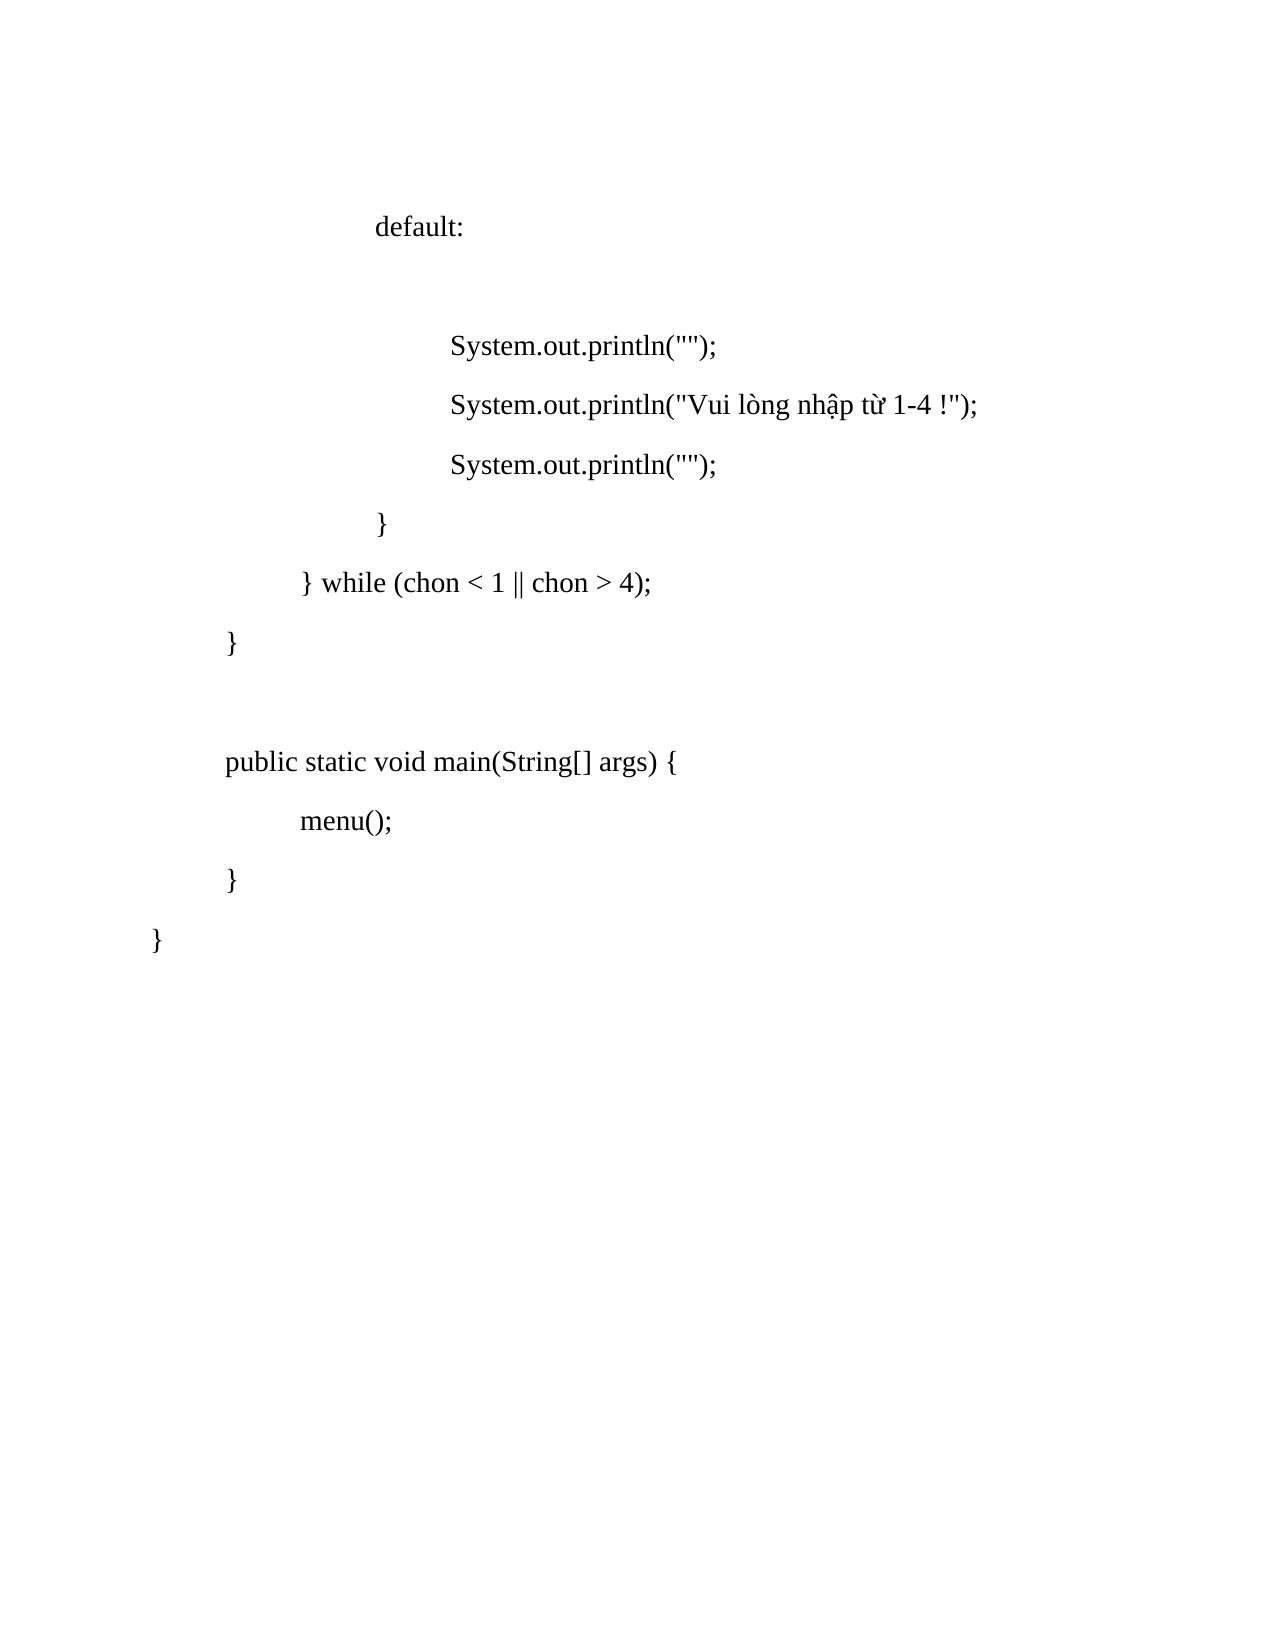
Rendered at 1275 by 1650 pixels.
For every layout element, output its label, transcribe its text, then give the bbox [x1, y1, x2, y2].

text } [150, 506, 1125, 540]
text System.out.println(""); [150, 328, 1125, 362]
text default: [150, 209, 1125, 243]
text System.out.println("Vui lòng nhập từ 1-4 !"); [150, 387, 1125, 421]
text } while (chon < 1 || chon > 4); [150, 566, 1125, 599]
text } [150, 625, 1125, 658]
text menu(); [150, 803, 1125, 837]
text System.out.println(""); [150, 447, 1125, 480]
text } [150, 862, 1125, 896]
text } [150, 922, 1125, 955]
text public static void main(String[] args) { [150, 744, 1125, 777]
